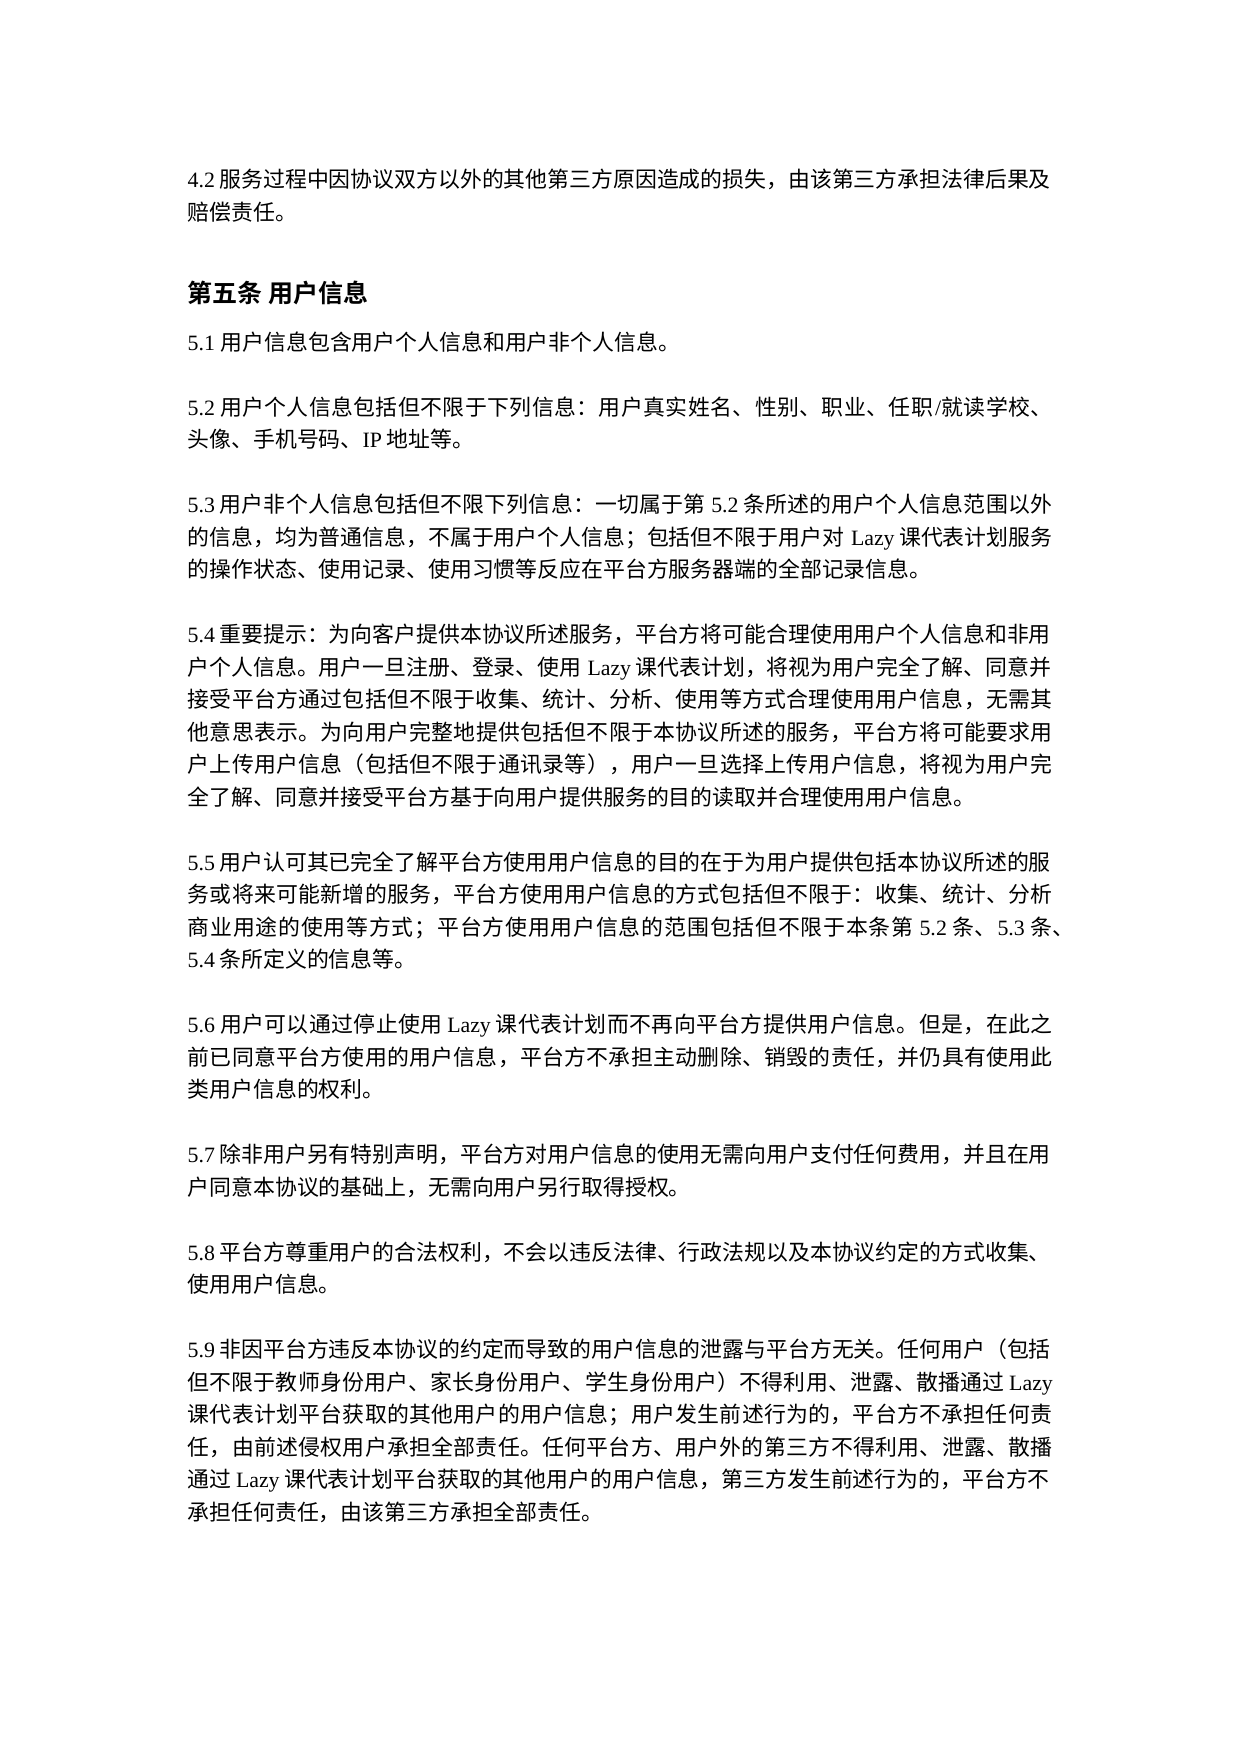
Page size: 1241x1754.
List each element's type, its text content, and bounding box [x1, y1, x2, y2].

text 4.2服务过程中因协议双方以外的其他第三方原因造成的损失，由该第三方承担法律后果及赔偿责任。 [187, 162, 1053, 227]
text 5.8平台方尊重用户的合法权利，不会以违反法律、行政法规以及本协议约定的方式收集、使用用户信息。 [187, 1234, 1053, 1299]
text 5.5用户认可其已完全了解平台方使用用户信息的目的在于为用户提供包括本协议所述的服务或将来可能新增的服务，平台方使用用户信息的方式包括但不限于：收集、统计、分析、商业用途的使用等方式；平台方使用用户信息的范围包括但不限于本条第5.2条、5.3条、5.4条所定义的信息等。 [187, 844, 1053, 974]
text 5.2用户个人信息包括但不限于下列信息：用户真实姓名、性别、职业、任职/就读学校、头像、手机号码、IP地址等。 [187, 389, 1053, 454]
text 5.6用户可以通过停止使用Lazy课代表计划而不再向平台方提供用户信息。但是，在此之前已同意平台方使用的用户信息，平台方不承担主动删除、销毁的责任，并仍具有使用此类用户信息的权利。 [187, 1007, 1053, 1104]
text 5.1 用户信息包含用户个人信息和用户非个人信息。 [187, 324, 1053, 357]
text 5.3用户非个人信息包括但不限下列信息：一切属于第5.2条所述的用户个人信息范围以外的信息，均为普通信息，不属于用户个人信息；包括但不限于用户对Lazy课代表计划服务的操作状态、使用记录、使用习惯等反应在平台方服务器端的全部记录信息。 [187, 487, 1053, 584]
text 第五条 用户信息 [187, 259, 1053, 324]
text 5.4重要提示：为向客户提供本协议所述服务，平台方将可能合理使用用户个人信息和非用户个人信息。用户一旦注册、登录、使用Lazy课代表计划，将视为用户完全了解、同意并接受平台方通过包括但不限于收集、统计、分析、使用等方式合理使用用户信息，无需其他意思表示。为向用户完整地提供包括但不限于本协议所述的服务，平台方将可能要求用户上传用户信息（包括但不限于通讯录等），用户一旦选择上传用户信息，将视为用户完全了解、同意并接受平台方基于向用户提供服务的目的读取并合理使用用户信息。 [187, 617, 1053, 812]
text 5.9非因平台方违反本协议的约定而导致的用户信息的泄露与平台方无关。任何用户（包括但不限于教师身份用户、家长身份用户、学生身份用户）不得利用、泄露、散播通过Lazy课代表计划平台获取的其他用户的用户信息；用户发生前述行为的，平台方不承担任何责任，由前述侵权用户承担全部责任。任何平台方、用户外的第三方不得利用、泄露、散播通过Lazy课代表计划平台获取的其他用户的用户信息，第三方发生前述行为的，平台方不承担任何责任，由该第三方承担全部责任。 [187, 1332, 1053, 1527]
text 5.7除非用户另有特别声明，平台方对用户信息的使用无需向用户支付任何费用，并且在用户同意本协议的基础上，无需向用户另行取得授权。 [187, 1137, 1053, 1202]
